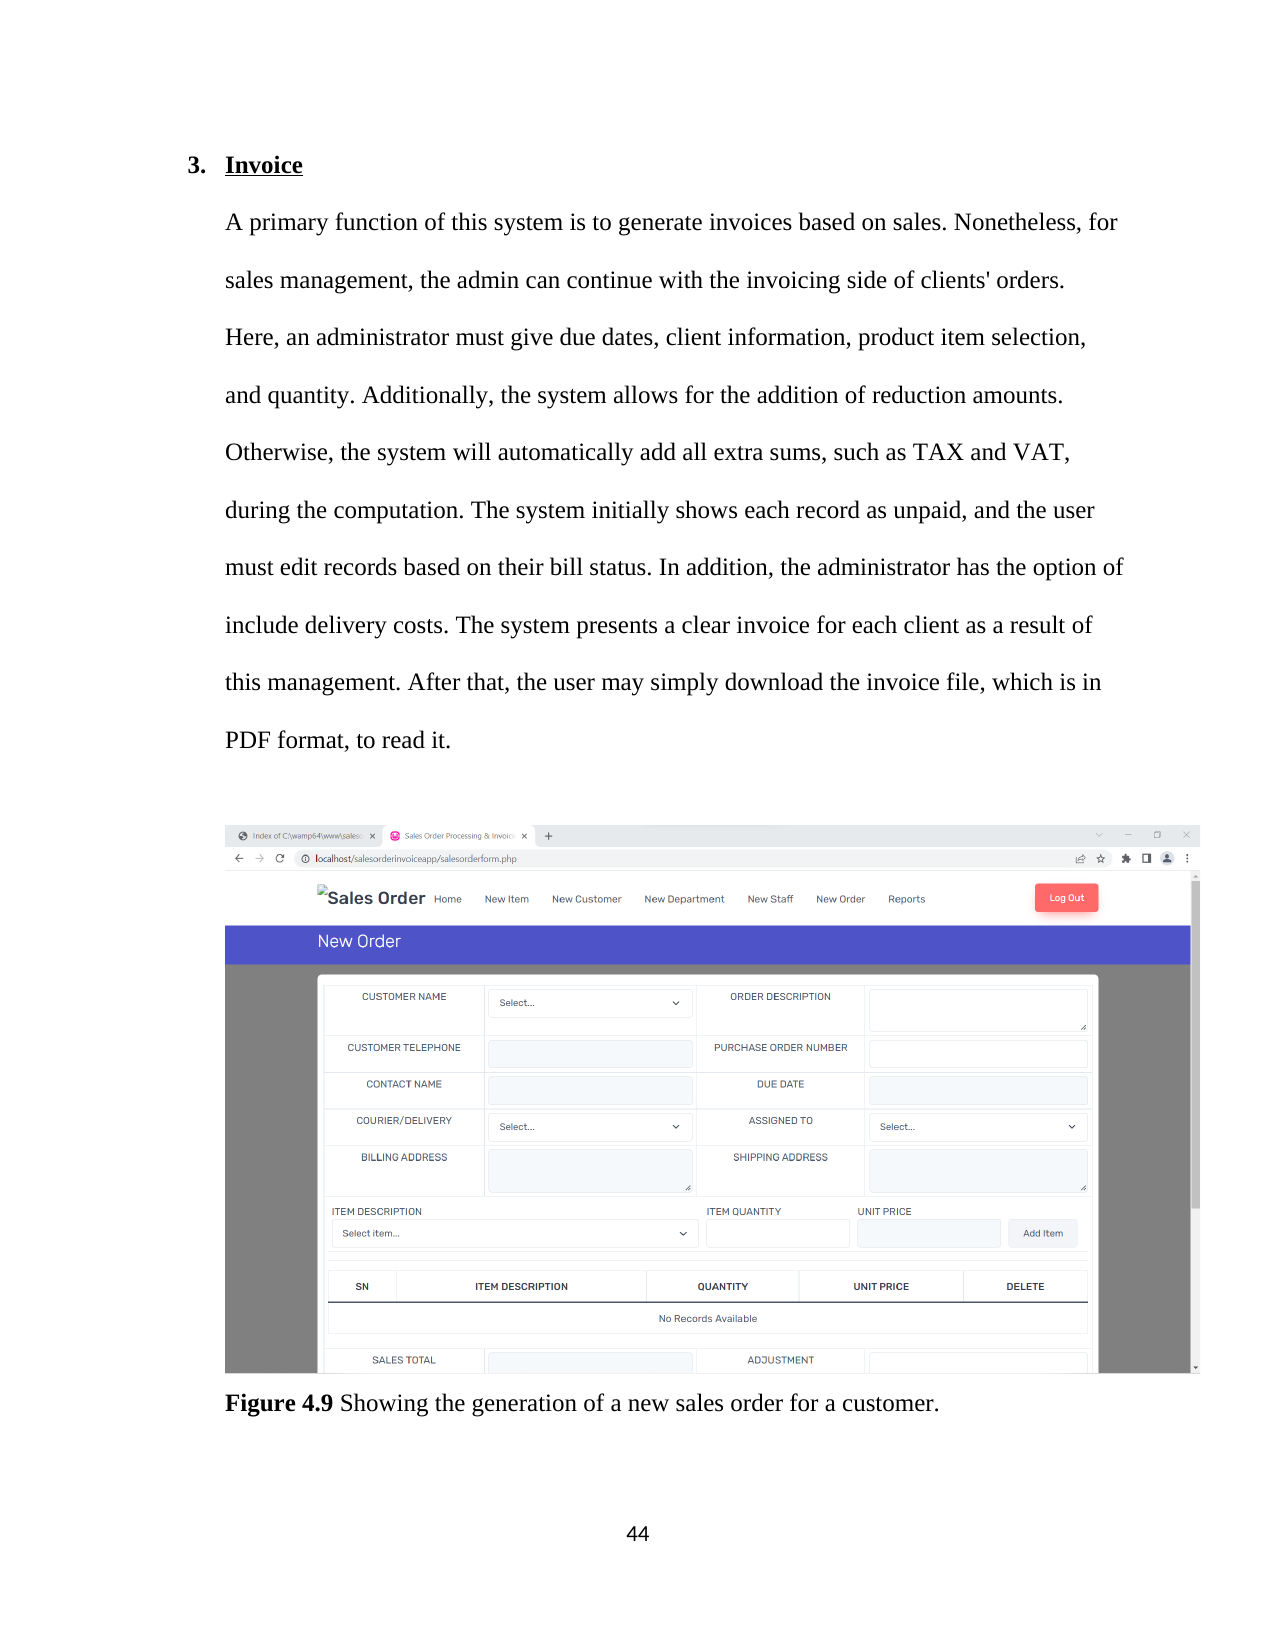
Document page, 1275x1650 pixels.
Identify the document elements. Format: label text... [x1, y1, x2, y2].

list A primary function of this system is to generate invoices based on sales. Nonetheless, for sales management, the admin can continue with the invoicing side of clients' orders. Here, an administrator must give due dates, client information, product item selection, and quantity. Additionally, the system allows for the addition of reduction amounts. Otherwise, the system will automatically add all extra sums, such as TAX and VAT, during the computation. The system initially shows each record as unpaid, and the user must edit records based on their bill status. In addition, the administrator has the option of include delivery costs. The system presents a clear invoice for each client as a result of this management. After that, the user may simply download the invoice file, which is in PDF format, to read it. [225, 207, 1125, 754]
picture [225, 825, 1200, 1374]
list Invoice [187, 150, 1125, 179]
list Figure 4.9 Showing the generation of a new sales order for a customer. [225, 1388, 1125, 1417]
